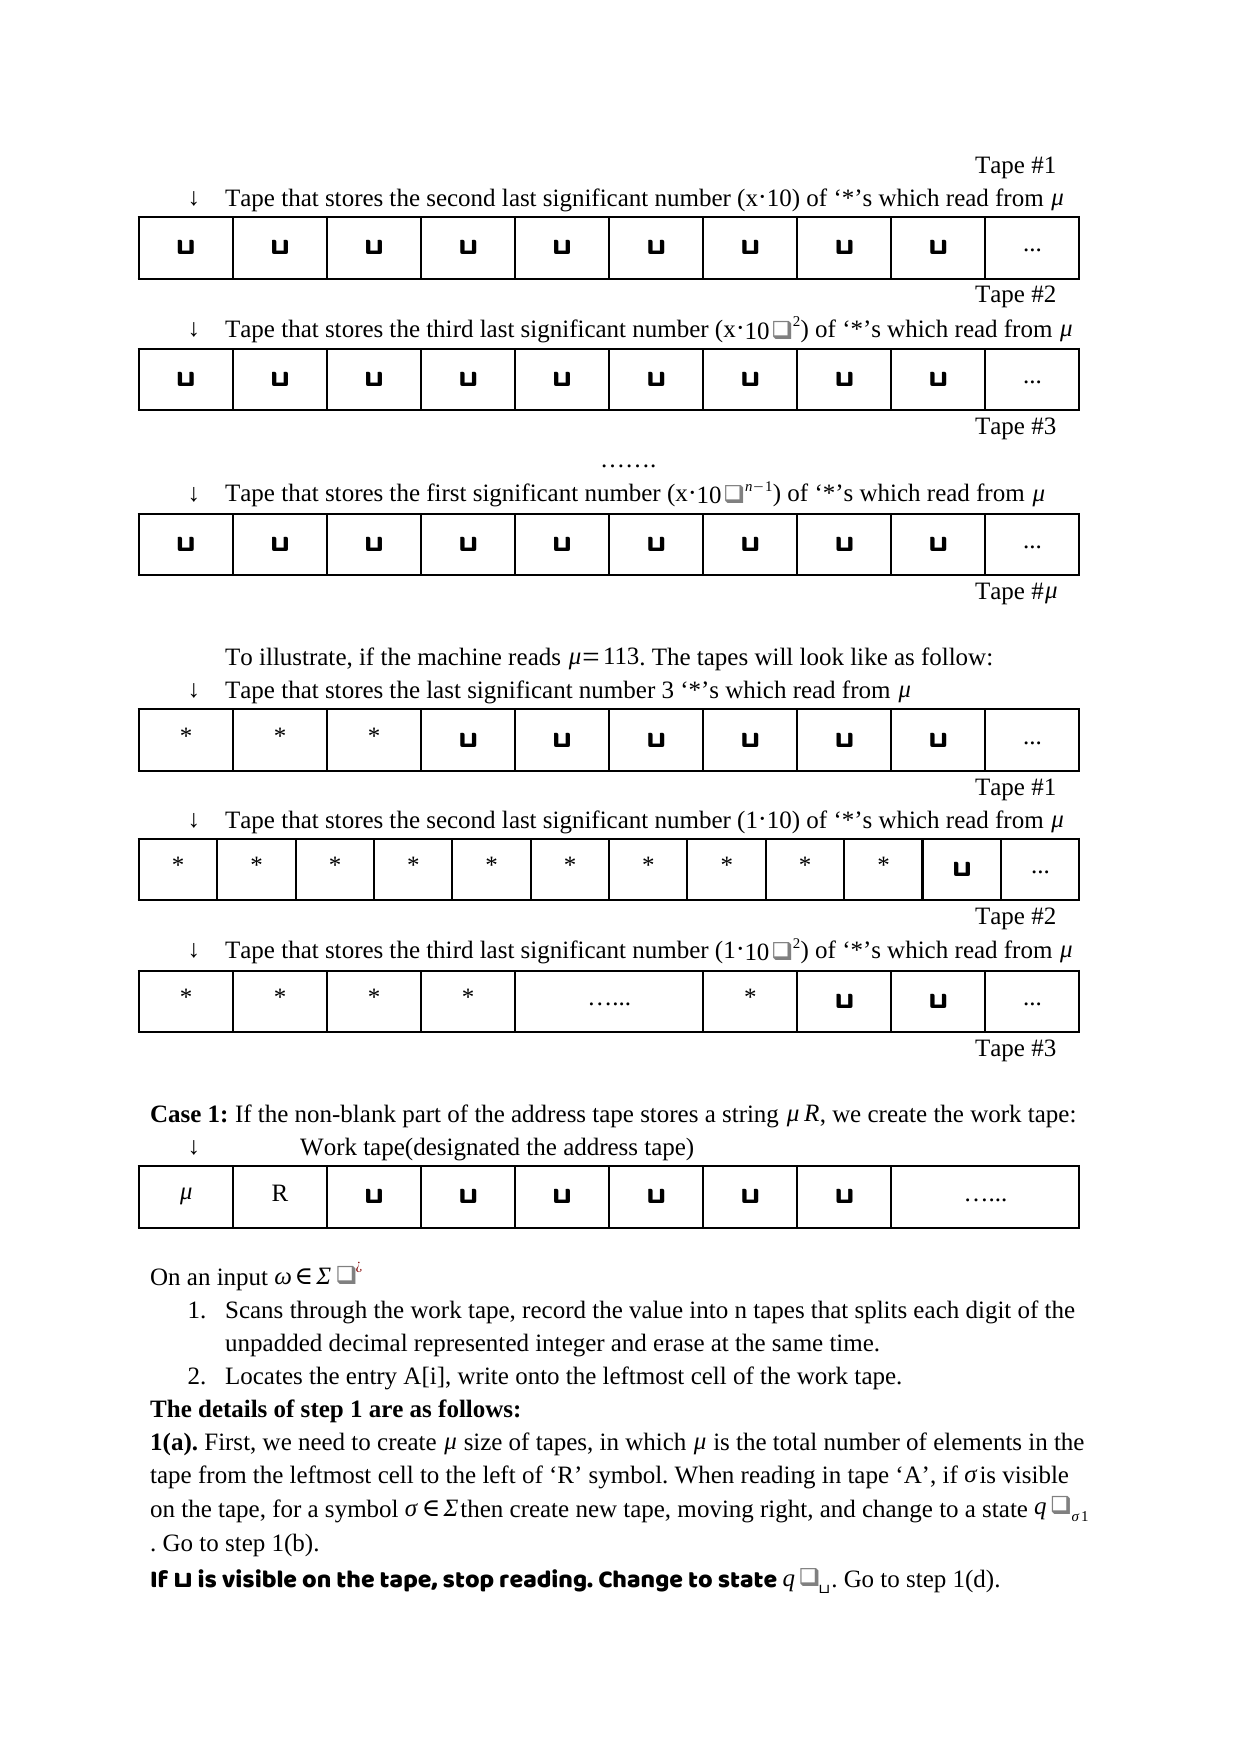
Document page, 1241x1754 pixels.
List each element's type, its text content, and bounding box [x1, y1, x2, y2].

text To illustrate, if the machine reads . The tapes will look like as follow: [150, 642, 1090, 671]
table_header [140, 1167, 232, 1227]
table_header ப [798, 350, 890, 409]
table_header * [422, 972, 514, 1031]
table_header ப [422, 515, 514, 574]
text ……. [150, 444, 1090, 473]
table_header ப [704, 350, 796, 409]
table_header ப [892, 218, 984, 277]
table_header ப [140, 350, 232, 409]
table_header ப [892, 350, 984, 409]
text Work tape(designated the address tape) [150, 1132, 1090, 1161]
text If ப is visible on the tape, stop reading. Change to state . Go to step 1(d). [150, 1562, 1090, 1600]
table_header ப [140, 218, 232, 277]
text Tape # [150, 576, 1090, 605]
text Tape that stores the first significant number (x) of ‘*’s which read from [150, 477, 1090, 508]
text Tape that stores the third last significant number (x) of ‘*’s which read from [150, 312, 1090, 344]
table_header ... [986, 350, 1078, 409]
table_header ப [798, 972, 890, 1031]
table_header * [845, 840, 921, 899]
table_header ப [234, 515, 326, 574]
table_header * [140, 972, 232, 1031]
table_header * [140, 840, 216, 899]
table_header ப [892, 515, 984, 574]
table_header ப [704, 218, 796, 277]
table_header ப [704, 710, 796, 770]
text 1(a). First, we need to create size of tapes, in which is the total number of elements in the tape from the leftmost cell to the left of ‘R’ symbol. When reading in tape ‘A’, if is visible on the tape, for a symbol then create new tape, moving right, and change to a state . Go to step 1(b). [150, 1427, 1090, 1557]
text Tape that stores the second last significant number (110) of ‘*’s which read from [150, 805, 1090, 833]
table_header * [328, 972, 420, 1031]
table_header * [532, 840, 608, 899]
text The details of step 1 are as follows: [150, 1394, 1090, 1423]
table_header ப [610, 515, 702, 574]
text Tape #3 [150, 1033, 1090, 1062]
table_header ப [798, 218, 890, 277]
text Tape #2 [150, 901, 1090, 930]
table_header ப [610, 350, 702, 409]
table_header ... [986, 972, 1078, 1031]
text Tape #1 [150, 772, 1090, 801]
table_header ... [986, 218, 1078, 277]
table_header R [234, 1167, 326, 1227]
table_header ப [704, 515, 796, 574]
table_header ப [234, 218, 326, 277]
table_header * [218, 840, 295, 899]
table_header * [704, 972, 796, 1031]
table_header ப [422, 1167, 514, 1227]
table_header * [453, 840, 530, 899]
table_header ப [892, 710, 984, 770]
table_header ப [234, 350, 326, 409]
table_header ப [328, 350, 420, 409]
table_header * [234, 972, 326, 1031]
table_header ப [516, 350, 608, 409]
table_header ப [422, 710, 514, 770]
text On an input [150, 1262, 1090, 1291]
table_header ப [610, 1167, 702, 1227]
table_header ப [892, 972, 984, 1031]
table_header ப [704, 1167, 796, 1227]
table_header * [328, 710, 420, 770]
table_header ப [610, 710, 702, 770]
table_header ப [516, 710, 608, 770]
table_header ப [610, 218, 702, 277]
text Tape that stores the second last significant number (x10) of ‘*’s which read from [150, 183, 1090, 212]
table_header ... [986, 710, 1078, 770]
table_header ... [1002, 840, 1078, 899]
table_header ப [798, 710, 890, 770]
text Case 1: If the non-blank part of the address tape stores a string , we create the work tape: [150, 1099, 1090, 1128]
text Tape that stores the last significant number 3 ‘*’s which read from [150, 675, 1090, 704]
table_header ... [986, 515, 1078, 574]
table_header ப [516, 1167, 608, 1227]
text Tape #2 [150, 279, 1090, 308]
table_header * [688, 840, 765, 899]
table_header ப [422, 350, 514, 409]
text Tape #1 [150, 150, 1090, 179]
table_header ப [798, 1167, 890, 1227]
table_header ப [924, 840, 1000, 899]
list Scans through the work tape, record the value into n tapes that splits each digit of the unpadded decimal represented integer and erase at the same time. [187, 1295, 1090, 1357]
table_header * [375, 840, 451, 899]
table_header ப [328, 218, 420, 277]
table_header * [234, 710, 326, 770]
table_header ப [798, 515, 890, 574]
table_header ப [328, 515, 420, 574]
table_header * [140, 710, 232, 770]
table_header * [610, 840, 686, 899]
table_header …... [516, 972, 702, 1031]
text Tape #3 [150, 411, 1090, 440]
text Tape that stores the third last significant number (1) of ‘*’s which read from [150, 934, 1090, 965]
table_header ப [140, 515, 232, 574]
table_header ப [516, 515, 608, 574]
table_header ப [516, 218, 608, 277]
table_header ப [422, 218, 514, 277]
table_header ப [328, 1167, 420, 1227]
list Locates the entry A[i], write onto the leftmost cell of the work tape. [187, 1361, 1090, 1389]
table_header …... [892, 1167, 1078, 1227]
table_header * [767, 840, 843, 899]
table_header * [297, 840, 373, 899]
